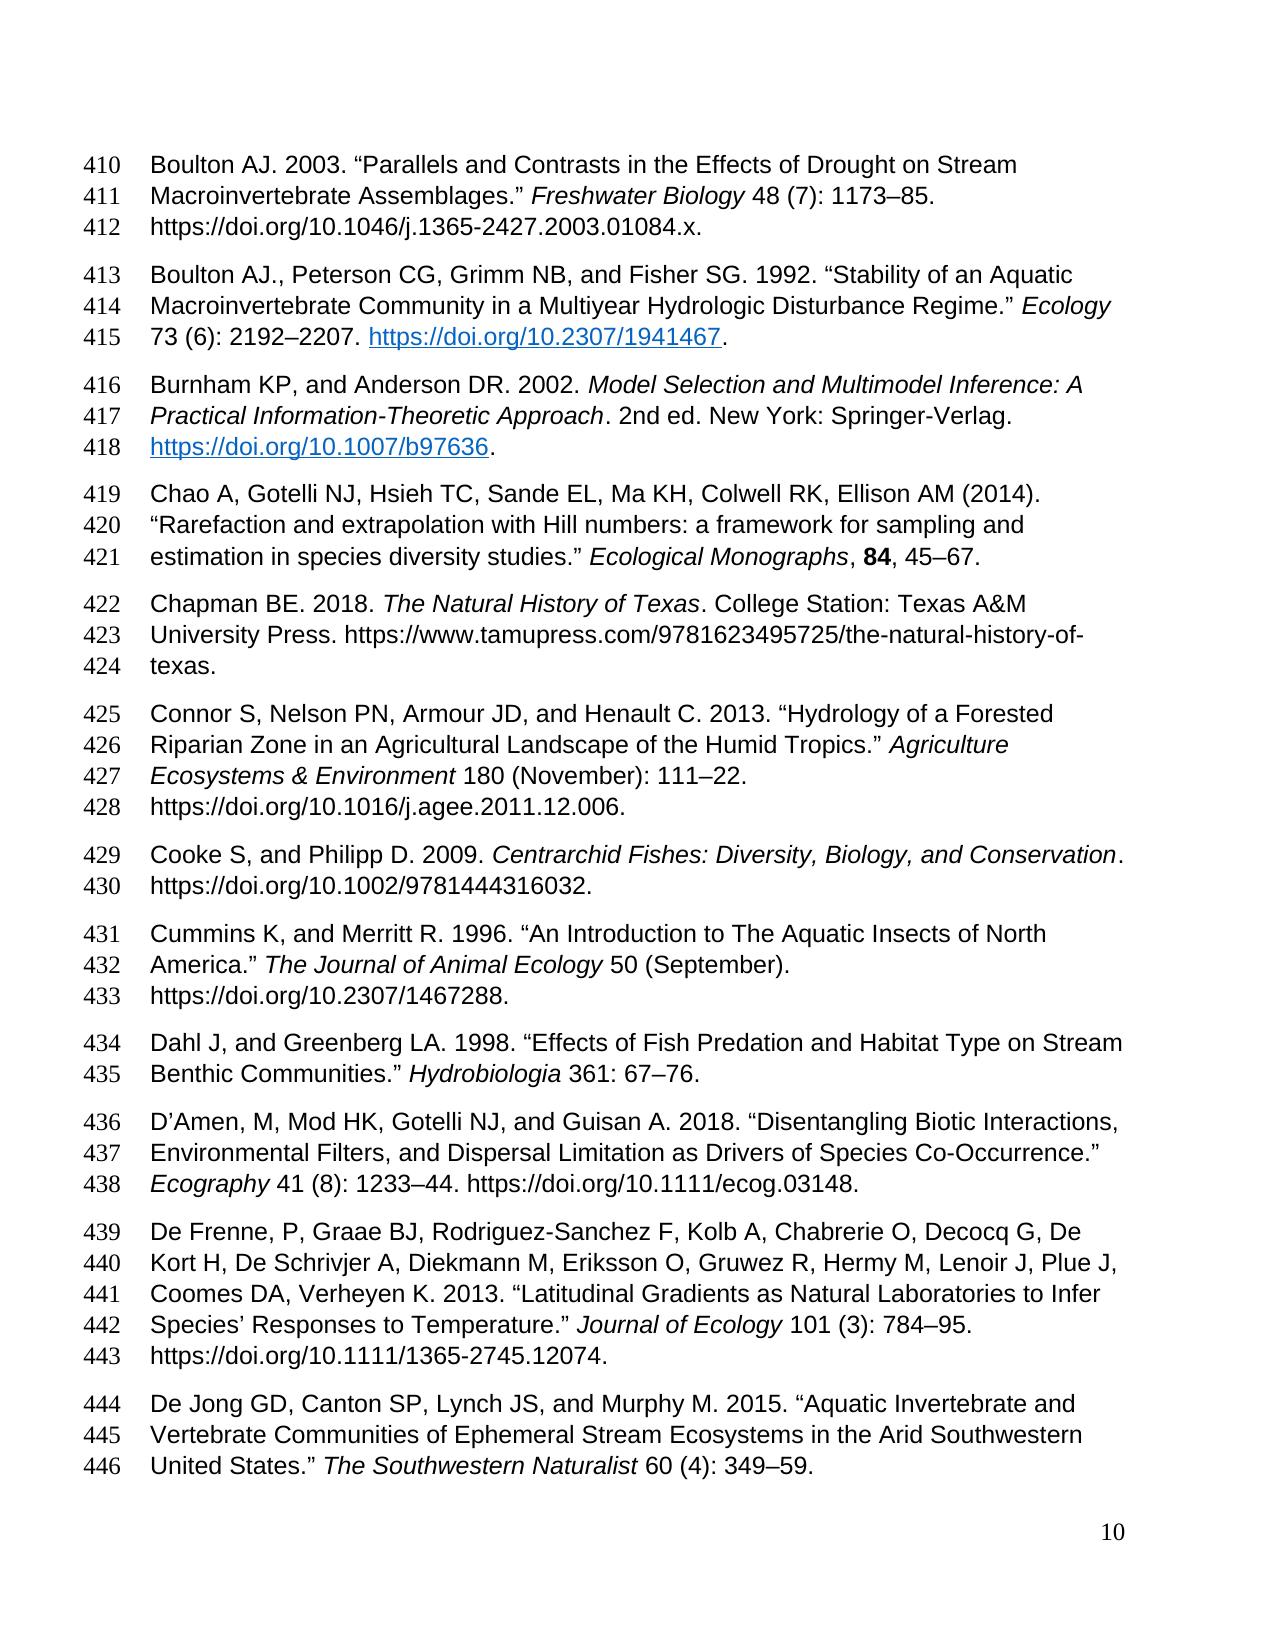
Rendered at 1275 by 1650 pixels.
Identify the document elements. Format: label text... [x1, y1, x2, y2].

text De Frenne, P, Graae BJ, Rodriguez-Sanchez F, Kolb A, Chabrerie O, Decocq G, De Kort H, De Schrivjer A, Diekmann M, Eriksson O, Gruwez R, Hermy M, Lenoir J, Plue J, Coomes DA, Verheyen K. 2013. “Latitudinal Gradients as Natural Laboratories to Infer Species’ Responses to Temperature.” Journal of Ecology 101 (3): 784–95. https://doi.org/10.1111/1365-2745.12074. [150, 1217, 1125, 1370]
text Chao A, Gotelli NJ, Hsieh TC, Sande EL, Ma KH, Colwell RK, Ellison AM (2014). “Rarefaction and extrapolation with Hill numbers: a framework for sampling and estimation in species diversity studies.” Ecological Monographs, 84, 45–67. [150, 479, 1125, 570]
text Chapman BE. 2018. The Natural History of Texas. College Station: Texas A&M University Press. https://www.tamupress.com/9781623495725/the-natural-history-of-texas. [150, 589, 1125, 680]
text De Jong GD, Canton SP, Lynch JS, and Murphy M. 2015. “Aquatic Invertebrate and Vertebrate Communities of Ephemeral Stream Ecosystems in the Arid Southwestern United States.” The Southwestern Naturalist 60 (4): 349–59. [150, 1389, 1125, 1479]
text Connor S, Nelson PN, Armour JD, and Henault C. 2013. “Hydrology of a Forested Riparian Zone in an Agricultural Landscape of the Humid Tropics.” Agriculture Ecosystems & Environment 180 (November): 111–22. https://doi.org/10.1016/j.agee.2011.12.006. [150, 699, 1125, 821]
text Cooke S, and Philipp D. 2009. Centrarchid Fishes: Diversity, Biology, and Conservation. https://doi.org/10.1002/9781444316032. [150, 840, 1125, 899]
text Dahl J, and Greenberg LA. 1998. “Effects of Fish Predation and Habitat Type on Stream Benthic Communities.” Hydrobiologia 361: 67–76. [150, 1028, 1125, 1088]
text D’Amen, M, Mod HK, Gotelli NJ, and Guisan A. 2018. “Disentangling Biotic Interactions, Environmental Filters, and Dispersal Limitation as Drivers of Species Co-Occurrence.” Ecography 41 (8): 1233–44. https://doi.org/10.1111/ecog.03148. [150, 1107, 1125, 1198]
text Boulton AJ., Peterson CG, Grimm NB, and Fisher SG. 1992. “Stability of an Aquatic Macroinvertebrate Community in a Multiyear Hydrologic Disturbance Regime.” Ecology 73 (6): 2192–2207. https://doi.org/10.2307/1941467. [150, 260, 1125, 351]
text Cummins K, and Merritt R. 1996. “An Introduction to The Aquatic Insects of North America.” The Journal of Animal Ecology 50 (September). https://doi.org/10.2307/1467288. [150, 918, 1125, 1009]
text Boulton AJ. 2003. “Parallels and Contrasts in the Effects of Drought on Stream Macroinvertebrate Assemblages.” Freshwater Biology 48 (7): 1173–85. https://doi.org/10.1046/j.1365-2427.2003.01084.x. [150, 150, 1125, 241]
text Burnham KP, and Anderson DR. 2002. Model Selection and Multimodel Inference: A Practical Information-Theoretic Approach. 2nd ed. New York: Springer-Verlag. https://doi.org/10.1007/b97636. [150, 369, 1125, 460]
